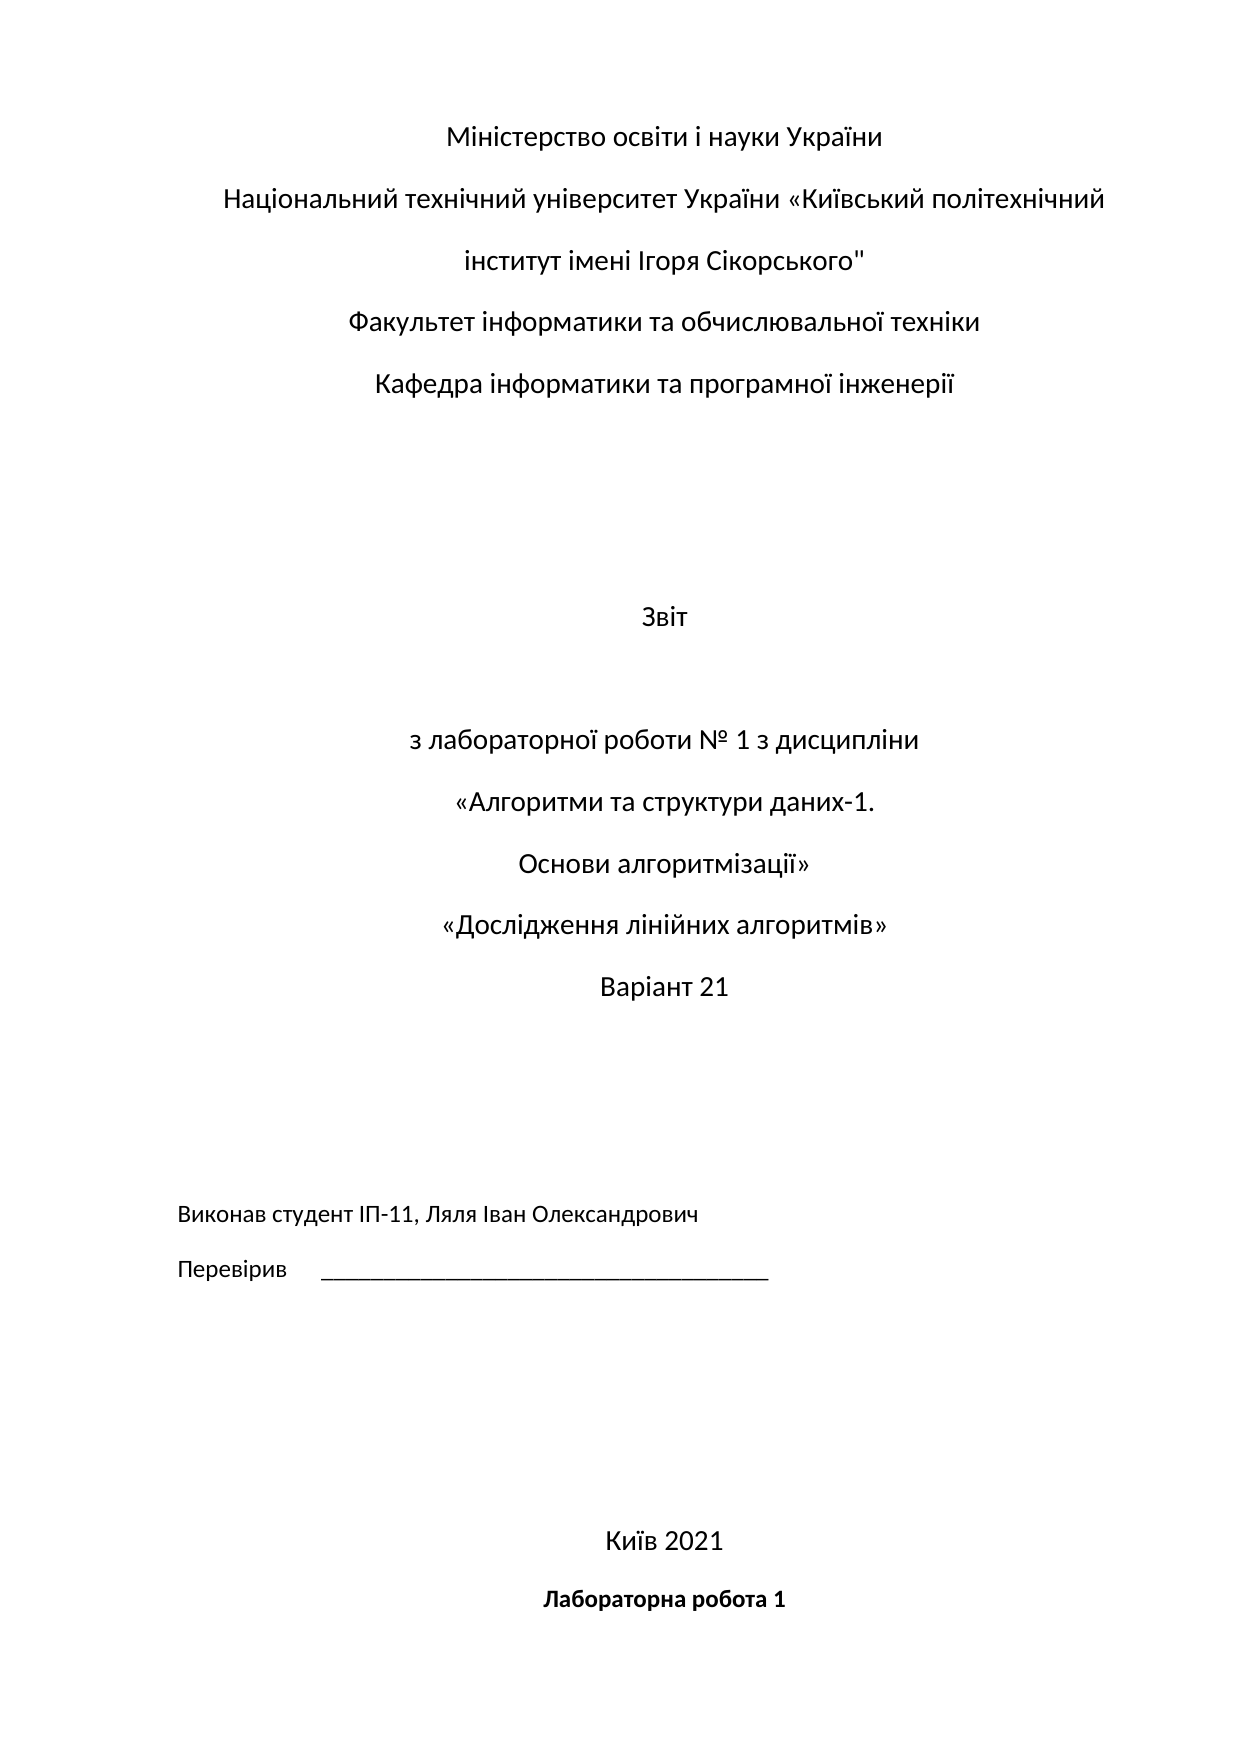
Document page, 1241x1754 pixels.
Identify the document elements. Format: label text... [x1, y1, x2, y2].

text Основи алгоритмізації» [177, 845, 1152, 880]
text Київ 2021 [177, 1522, 1152, 1557]
text Національний технічний університет України «Київський політехнічний [177, 180, 1152, 216]
text Факультет інформатики та обчислювальної техніки [177, 303, 1152, 339]
text інститут імені Ігоря Сікорського" [177, 242, 1152, 277]
text Виконав студент ІП-11, Ляля Іван Олександрович [177, 1198, 1152, 1228]
text Міністерство освіти і науки України [177, 118, 1152, 154]
text «Алгоритми та структури даних-1. [177, 783, 1152, 818]
text Лабораторна робота 1 [177, 1583, 1152, 1614]
text Звіт [177, 598, 1152, 633]
text «Дослідження лінійних алгоритмів» [177, 906, 1152, 942]
text Перевірив ____________________________________ [177, 1254, 1152, 1284]
text Кафедра інформатики та програмної інженерії [177, 365, 1152, 401]
text Варіант 21 [177, 968, 1152, 1004]
text з лабораторної роботи № 1 з дисципліни [177, 721, 1152, 757]
